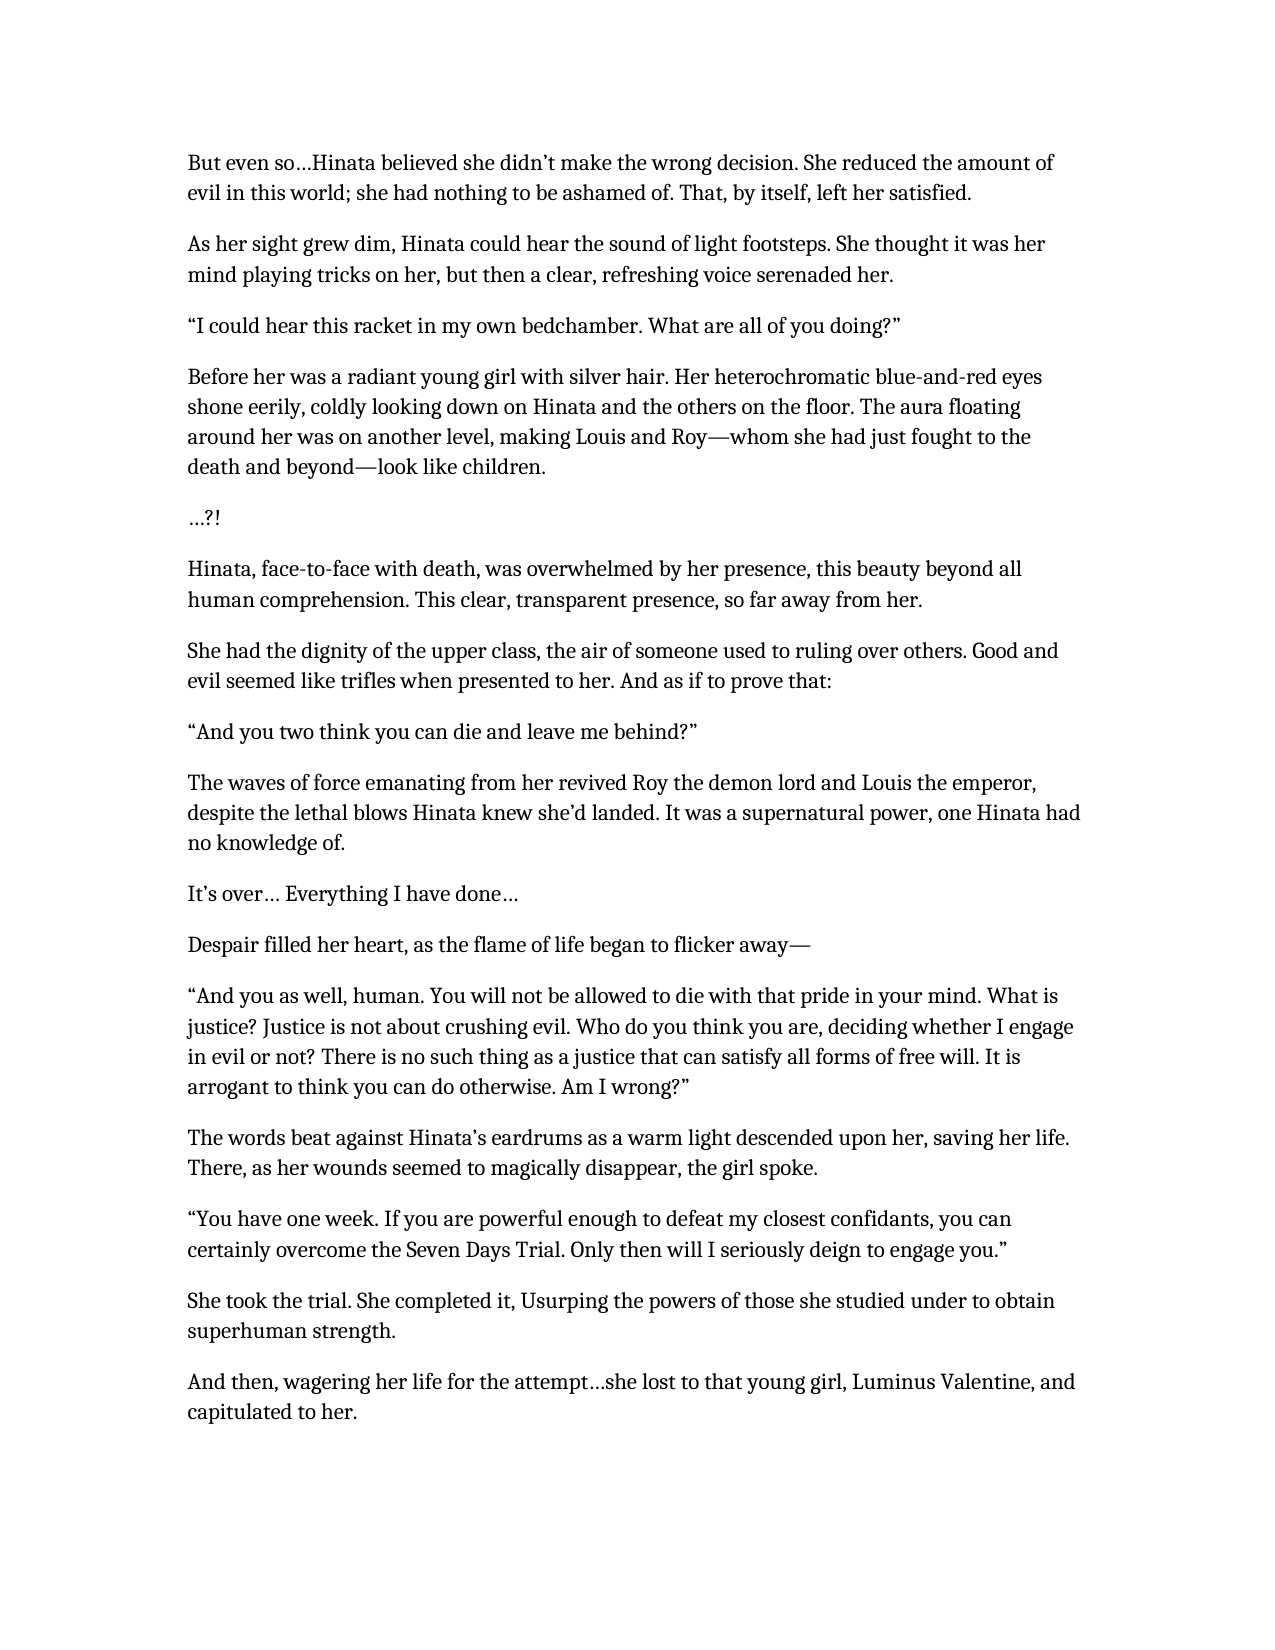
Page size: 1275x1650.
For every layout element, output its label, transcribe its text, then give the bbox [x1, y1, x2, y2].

text “I could hear this racket in my own bedchamber. What are all of you doing?” [187, 312, 1087, 339]
text Before her was a radiant young girl with silver hair. Her heterochromatic blue-and-red eyes shone eerily, coldly looking down on Hinata and the others on the floor. The aura floating around her was on another level, making Louis and Roy—whom she had just fought to the death and beyond—look like children. [187, 363, 1087, 481]
text “And you as well, human. You will not be allowed to die with that pride in your mind. What is justice? Justice is not about crushing evil. Who do you think you are, deciding whether I engage in evil or not? There is no such thing as a justice that can satisfy all forms of free will. It is arrogant to think you can do otherwise. Am I wrong?” [187, 983, 1087, 1100]
text She took the trial. She completed it, Usurping the powers of those she studied under to obtain superhuman strength. [187, 1287, 1087, 1344]
text “And you two think you can die and leave me behind?” [187, 719, 1087, 745]
text As her sight grew dim, Hinata could hear the sound of light footsteps. She thought it was her mind playing tricks on her, but then a clear, refreshing voice serenaded her. [187, 231, 1087, 288]
text But even so…Hinata believed she didn’t make the wrong decision. She reduced the amount of evil in this world; she had nothing to be ashamed of. That, by itself, left her satisfied. [187, 150, 1087, 207]
text Despair filled her heart, as the flame of life began to flicker away— [187, 932, 1087, 959]
text …?! [187, 505, 1087, 532]
text “You have one week. If you are powerful enough to defeat my closest confidants, you can certainly overcome the Seven Days Trial. Only then will I seriously deign to engage you.” [187, 1206, 1087, 1263]
text She had the dignity of the upper class, the air of someone used to ruling over others. Good and evil seemed like trifles when presented to her. And as if to prove that: [187, 637, 1087, 694]
text The waves of force emanating from her revived Roy the demon lord and Louis the emperor, despite the lethal blows Hinata knew she’d landed. It was a supernatural power, one Hinata had no knowledge of. [187, 770, 1087, 857]
text Hinata, face-to-face with death, was overwhelmed by her presence, this beauty beyond all human comprehension. This clear, transparent presence, so far away from her. [187, 556, 1087, 613]
text The words beat against Hinata’s eardrums as a warm light descended upon her, saving her life. There, as her wounds seemed to magically disappear, the girl spoke. [187, 1125, 1087, 1182]
text It’s over… Everything I have done… [187, 881, 1087, 908]
text And then, wagering her life for the attempt…she lost to that young girl, Luminus Valentine, and capitulated to her. [187, 1369, 1087, 1425]
